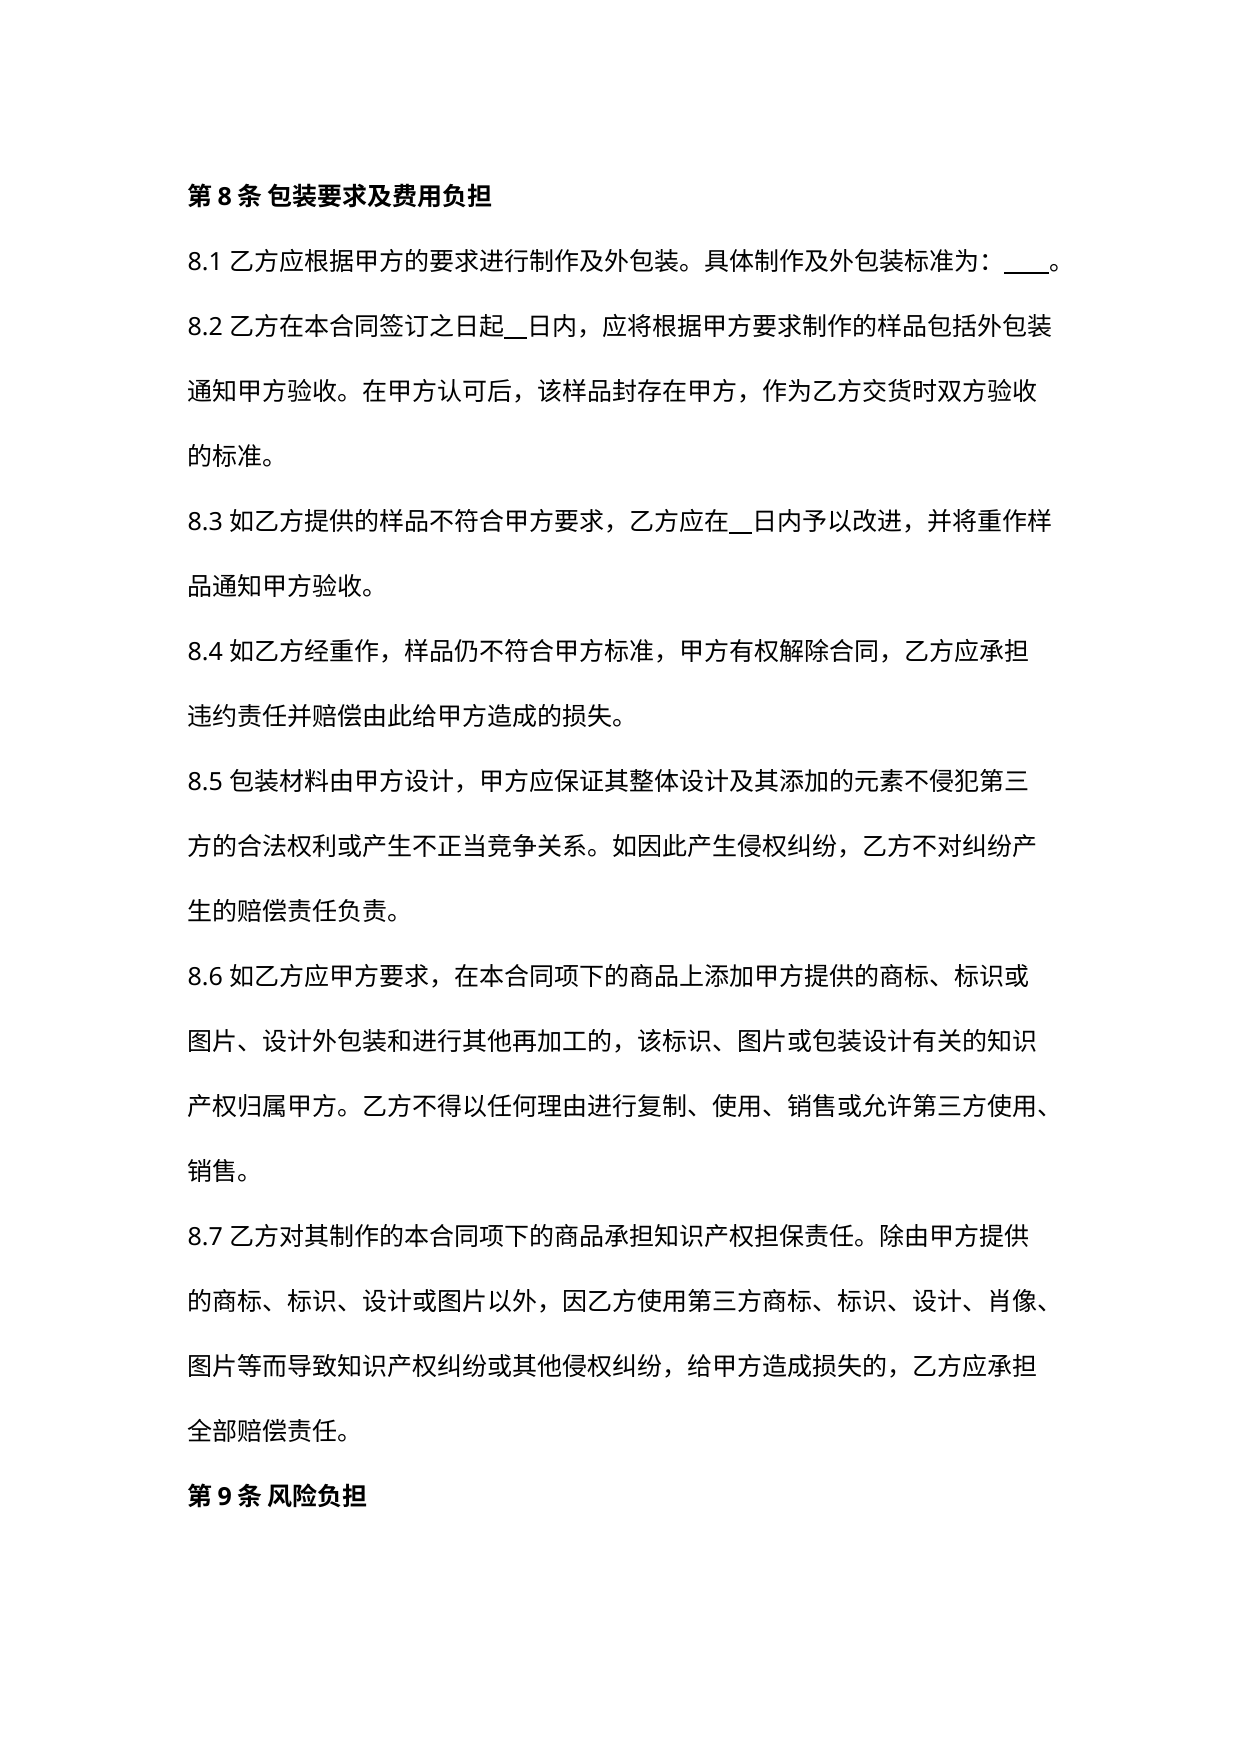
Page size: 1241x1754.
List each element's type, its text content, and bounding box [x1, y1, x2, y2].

text 8.7 乙方对其制作的本合同项下的商品承担知识产权担保责任。除由甲方提供的商标、标识、设计或图片以外，因乙方使用第三方商标、标识、设计、肖像、图片等而导致知识产权纠纷或其他侵权纠纷，给甲方造成损失的，乙方应承担全部赔偿责任。 [187, 1202, 1053, 1462]
text 8.6 如乙方应甲方要求，在本合同项下的商品上添加甲方提供的商标、标识或图片、设计外包装和进行其他再加工的，该标识、图片或包装设计有关的知识产权归属甲方。乙方不得以任何理由进行复制、使用、销售或允许第三方使用、销售。 [187, 942, 1053, 1202]
subtitle 第9条 风险负担 [187, 1462, 1053, 1527]
text 8.1 乙方应根据甲方的要求进行制作及外包装。具体制作及外包装标准为： 。 [187, 227, 1053, 292]
text 8.2 乙方在本合同签订之日起 日内，应将根据甲方要求制作的样品包括外包装通知甲方验收。在甲方认可后，该样品封存在甲方，作为乙方交货时双方验收的标准。 [187, 292, 1053, 487]
text 8.3 如乙方提供的样品不符合甲方要求，乙方应在 日内予以改进，并将重作样品通知甲方验收。 [187, 487, 1053, 617]
subtitle 第8条 包装要求及费用负担 [187, 162, 1053, 227]
text 8.4 如乙方经重作，样品仍不符合甲方标准，甲方有权解除合同，乙方应承担违约责任并赔偿由此给甲方造成的损失。 [187, 617, 1053, 747]
text 8.5 包装材料由甲方设计，甲方应保证其整体设计及其添加的元素不侵犯第三方的合法权利或产生不正当竞争关系。如因此产生侵权纠纷，乙方不对纠纷产生的赔偿责任负责。 [187, 747, 1053, 942]
